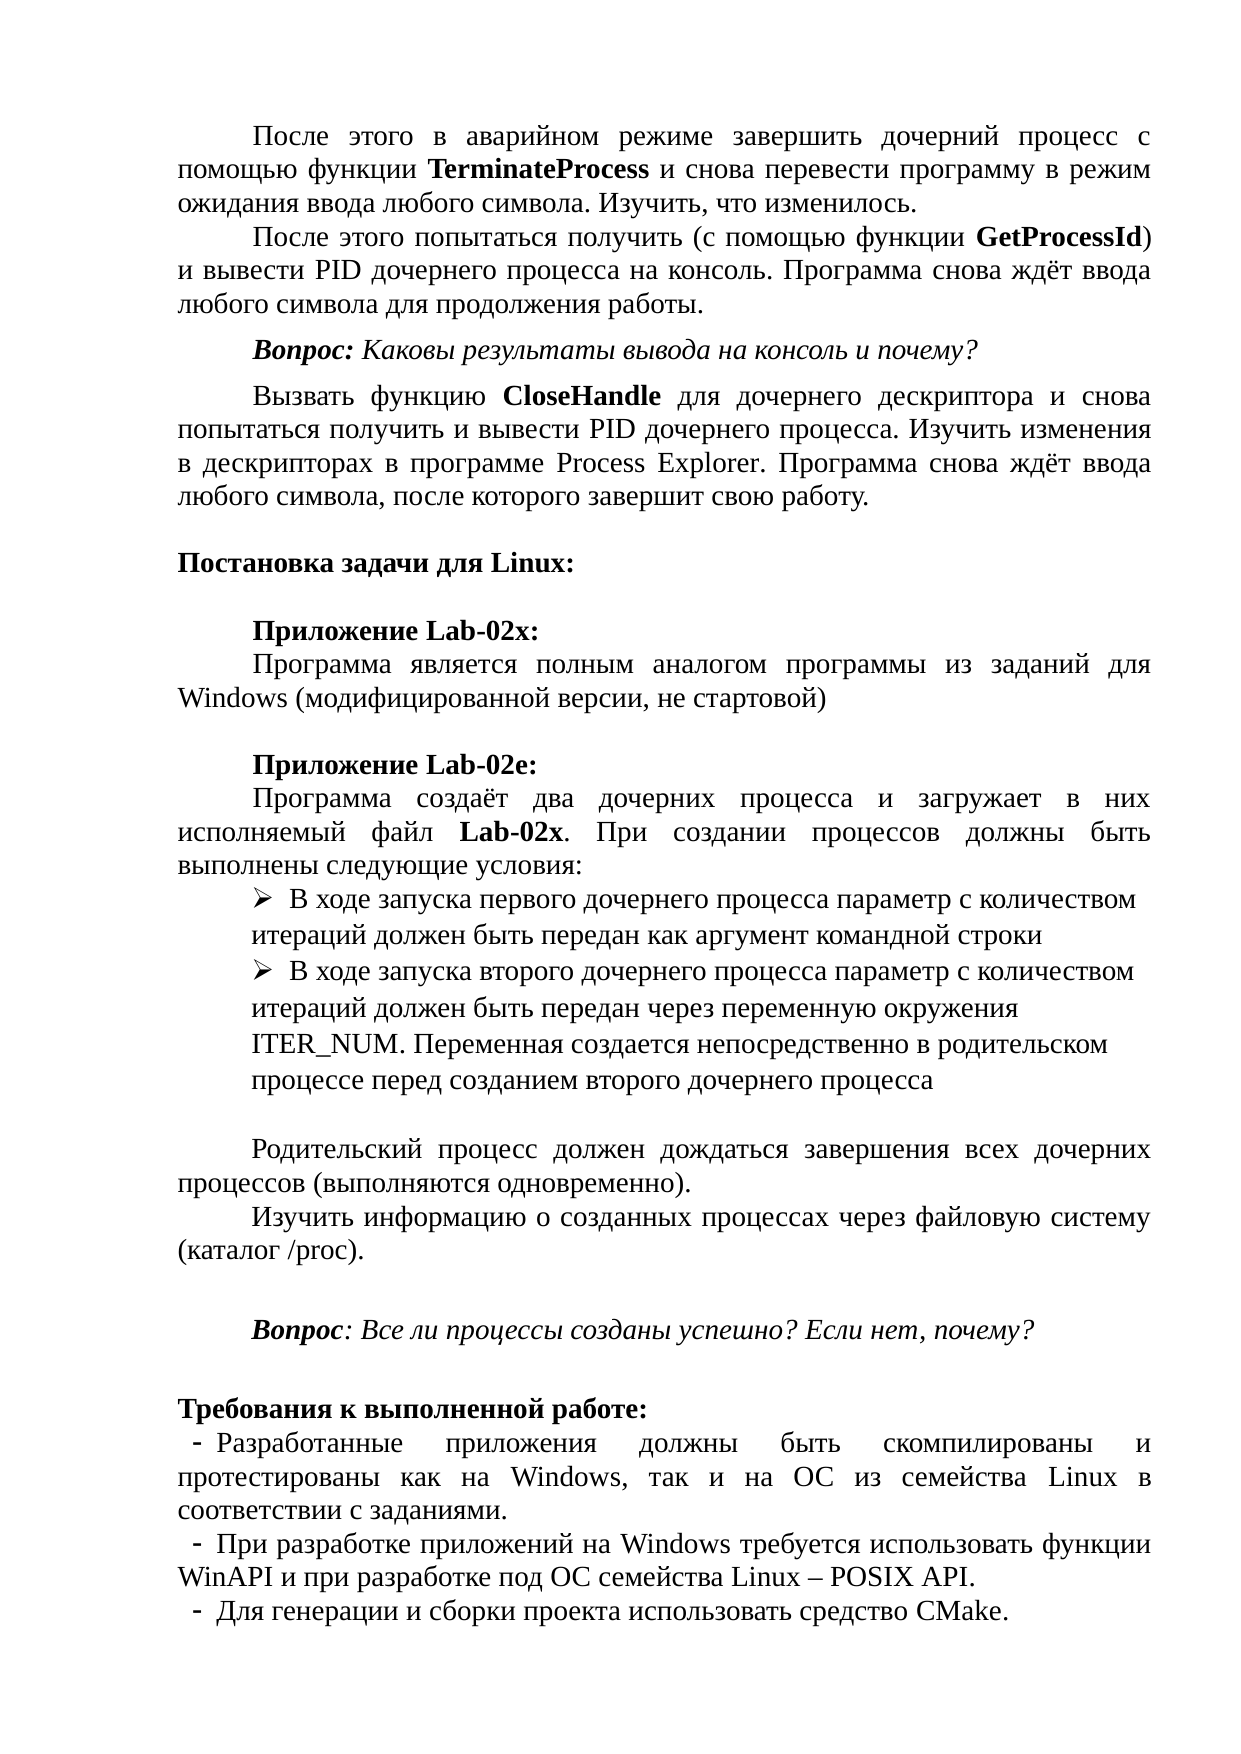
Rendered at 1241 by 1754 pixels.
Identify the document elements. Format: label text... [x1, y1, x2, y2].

text Программа является полным аналогом программы из заданий для Windows (модифицированной версии, не стартовой) [177, 646, 1152, 713]
text Программа создаёт два дочерних процесса и загружает в них исполняемый файл Lab-02x. При создании процессов должны быть выполнены следующие условия: [177, 780, 1152, 881]
text Приложение Lab-02x: [177, 613, 1152, 646]
text Вызвать функцию CloseHandle для дочернего дескриптора и снова попытаться получить и вывести PID дочернего процесса. Изучить изменения в дескрипторах в программе Process Explorer. Программа снова ждёт ввода любого символа, после которого завершит свою работу. [177, 378, 1152, 512]
text Постановка задачи для Linux: [177, 546, 1152, 579]
text Приложение Lab-02e: [177, 747, 1152, 780]
text После этого попытаться получить (с помощью функции GetProcessId) и вывести PID дочернего процесса на консоль. Программа снова ждёт ввода любого символа для продолжения работы. [177, 219, 1152, 319]
list В ходе запуска второго дочернего процесса параметр с количеством итераций должен быть передан через переменную окружения ITER_NUM. Переменная создается непосредственно в родительском процессе перед созданием второго дочернего процесса [251, 953, 1152, 1096]
list В ходе запуска первого дочернего процесса параметр с количеством итераций должен быть передан как аргумент командной строки [251, 881, 1152, 951]
list При разработке приложений на Windows требуется использовать функции WinAPI и при разработке под ОС семейства Linux – POSIX API. [177, 1526, 1152, 1593]
text Требования к выполненной работе: [177, 1391, 1152, 1425]
text Изучить информацию о созданных процессах через файловую систему (каталог /proc). [177, 1199, 1152, 1266]
list Разработанные приложения должны быть скомпилированы и протестированы как на Windows, так и на ОС из семейства Linux в соответствии с заданиями. [177, 1425, 1152, 1526]
text Вопрос: Каковы результаты вывода на консоль и почему? [177, 332, 1152, 365]
list Для генерации и сборки проекта использовать средство CMake. [177, 1593, 1152, 1627]
text После этого в аварийном режиме завершить дочерний процесс с помощью функции TerminateProcess и снова перевести программу в режим ожидания ввода любого символа. Изучить, что изменилось. [177, 118, 1152, 219]
text Вопрос: Все ли процессы созданы успешно? Если нет, почему? [177, 1312, 1152, 1345]
text Родительский процесс должен дождаться завершения всех дочерних процессов (выполняются одновременно). [177, 1132, 1152, 1199]
